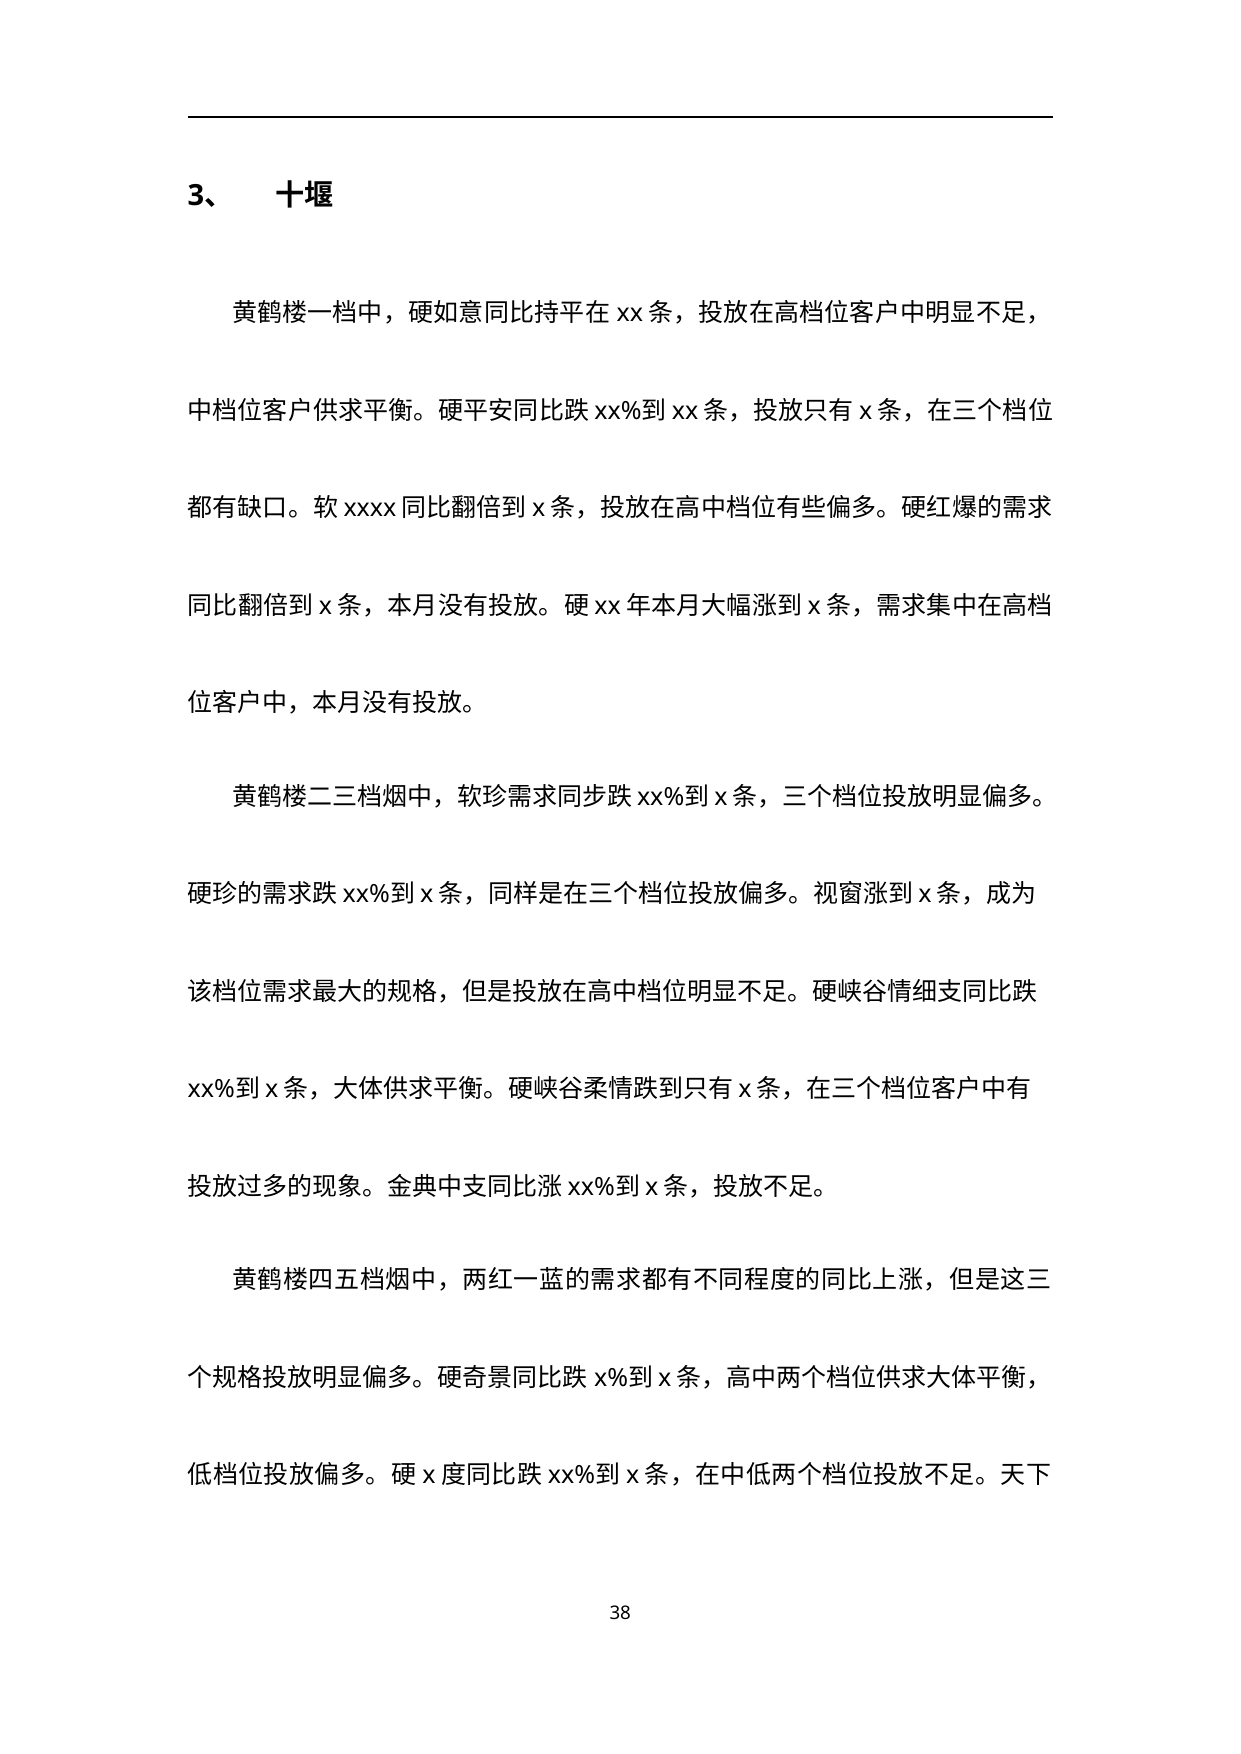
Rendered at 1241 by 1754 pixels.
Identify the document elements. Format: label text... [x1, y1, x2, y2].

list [187, 1246, 1053, 1506]
list 黄鹤楼一档中，硬如意同比持平在xx条，投放在高档位客户中明显不足，中档位客户供求平衡。硬平安同比跌xx%到xx条，投放只有x条，在三个档位都有缺口。软xxxx同比翻倍到x条，投放在高中档位有些偏多。硬红爆的需求同比翻倍到x条，本月没有投放。硬xx年本月大幅涨到x条，需求集中在高档位客户中，本月没有投放。 [187, 278, 1053, 733]
list 十堰 [187, 160, 1053, 225]
list 黄鹤楼二三档烟中，软珍需求同步跌xx%到x条，三个档位投放明显偏多。硬珍的需求跌xx%到x条，同样是在三个档位投放偏多。视窗涨到x条，成为该档位需求最大的规格，但是投放在高中档位明显不足。硬峡谷情细支同比跌xx%到x条，大体供求平衡。硬峡谷柔情跌到只有x条，在三个档位客户中有投放过多的现象。金典中支同比涨xx%到x条，投放不足。 [187, 762, 1053, 1217]
